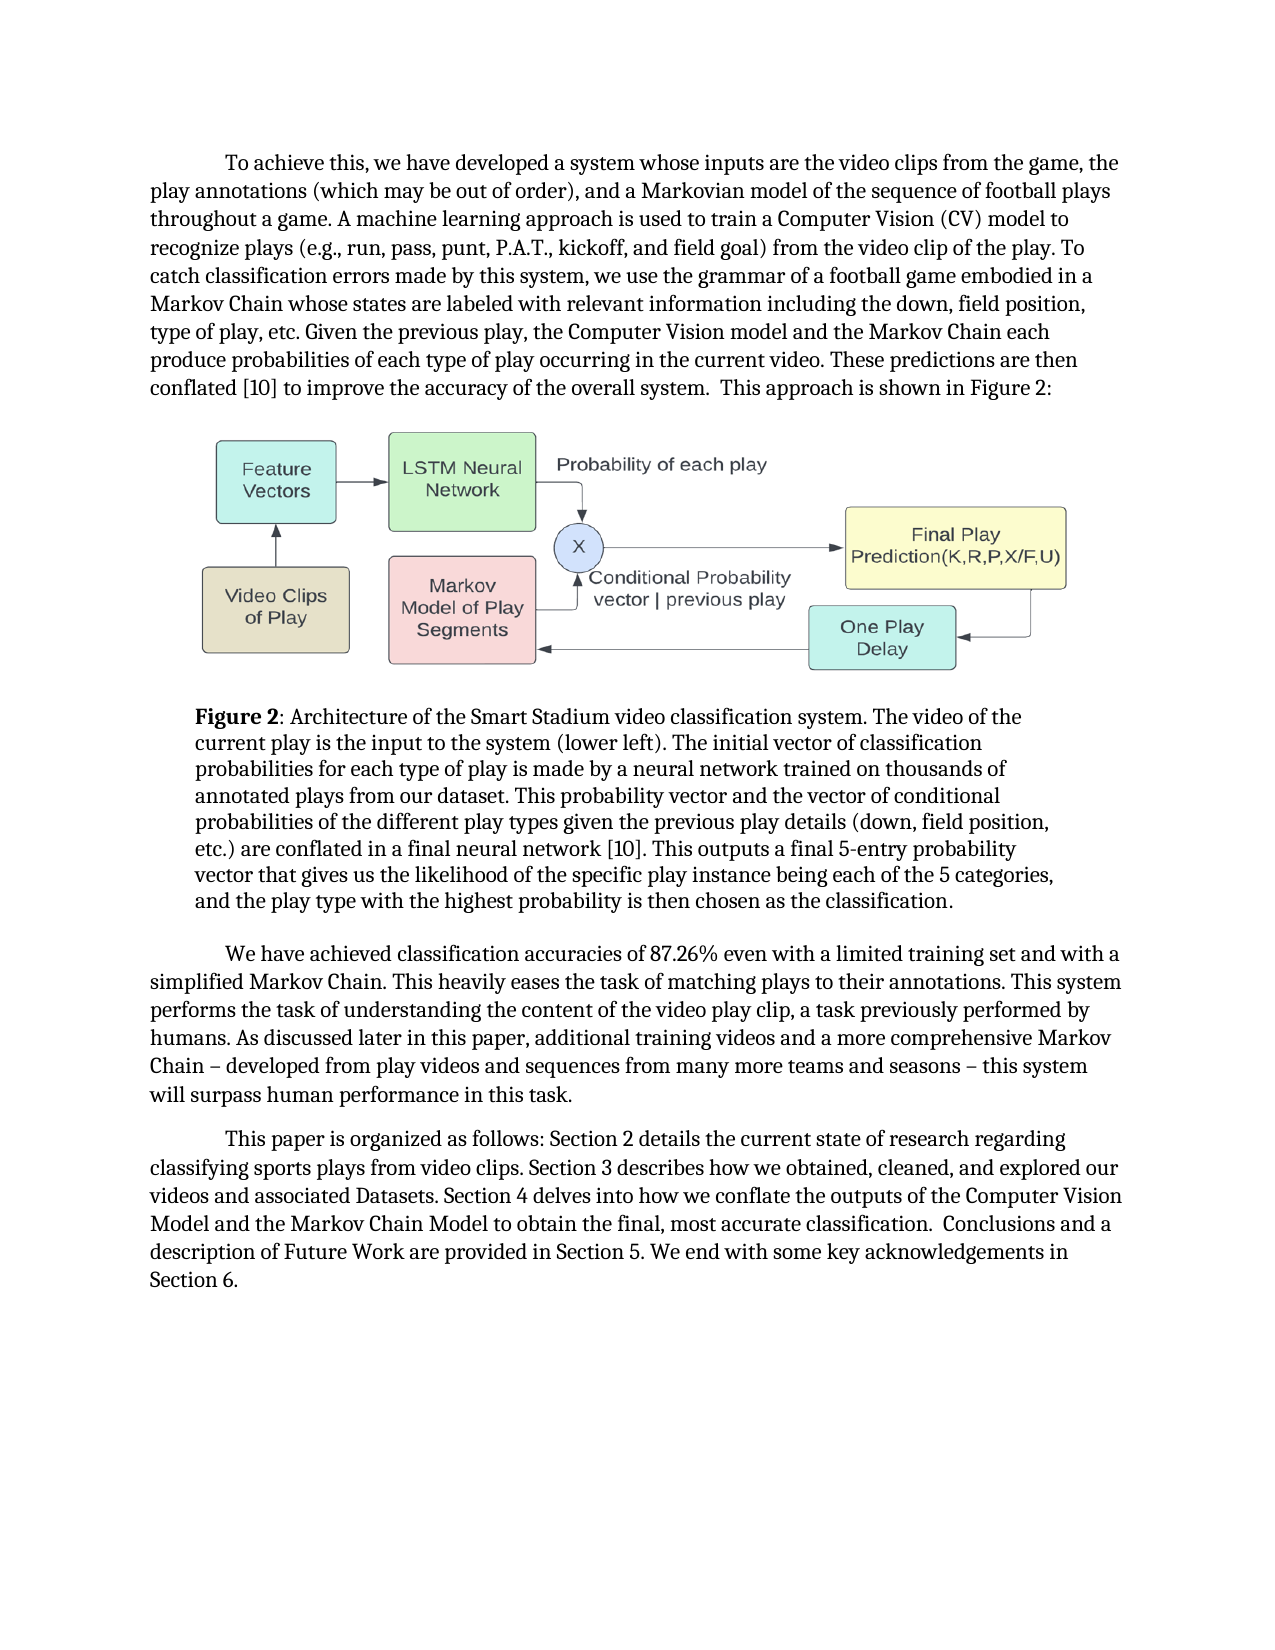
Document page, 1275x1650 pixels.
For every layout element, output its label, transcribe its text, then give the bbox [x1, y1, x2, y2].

text This paper is organized as follows: Section 2 details the current state of research regarding classifying sports plays from video clips. Section 3 describes how we obtained, cleaned, and explored our videos and associated Datasets. Section 4 delves into how we conflate the outputs of the Computer Vision Model and the Markov Chain Model to obtain the final, most accurate classification. Conclusions and a description of Future Work are provided in Section 5. We end with some key acknowledgements in Section 6. [150, 1126, 1125, 1293]
picture [196, 419, 1079, 686]
text We have achieved classification accuracies of 87.26% even with a limited training set and with a simplified Markov Chain. This heavily eases the task of matching plays to their annotations. This system performs the task of understanding the content of the video play clip, a task previously performed by humans. As discussed later in this paper, additional training videos and a more comprehensive Markov Chain – developed from play videos and sequences from many more teams and seasons – this system will surpass human performance in this task. [150, 941, 1125, 1108]
text Figure 2: Architecture of the Smart Stadium video classification system. The video of the current play is the input to the system (lower left). The initial vector of classification probabilities for each type of play is made by a neural network trained on thousands of annotated plays from our dataset. This probability vector and the vector of conditional probabilities of the different play types given the previous play details (down, field position, etc.) are conflated in a final neural network [10]. This outputs a final 5-entry probability vector that gives us the likelihood of the specific play instance being each of the 5 categories, and the play type with the highest probability is then chosen as the classification. [195, 703, 1080, 914]
text To achieve this, we have developed a system whose inputs are the video clips from the game, the play annotations (which may be out of order), and a Markovian model of the sequence of football plays throughout a game. A machine learning approach is used to train a Computer Vision (CV) model to recognize plays (e.g., run, pass, punt, P.A.T., kickoff, and field goal) from the video clip of the play. To catch classification errors made by this system, we use the grammar of a football game embodied in a Markov Chain whose states are labeled with relevant information including the down, field position, type of play, etc. Given the previous play, the Computer Vision model and the Markov Chain each produce probabilities of each type of play occurring in the current video. These predictions are then conflated [10] to improve the accuracy of the overall system. This approach is shown in Figure 2: [150, 150, 1125, 401]
